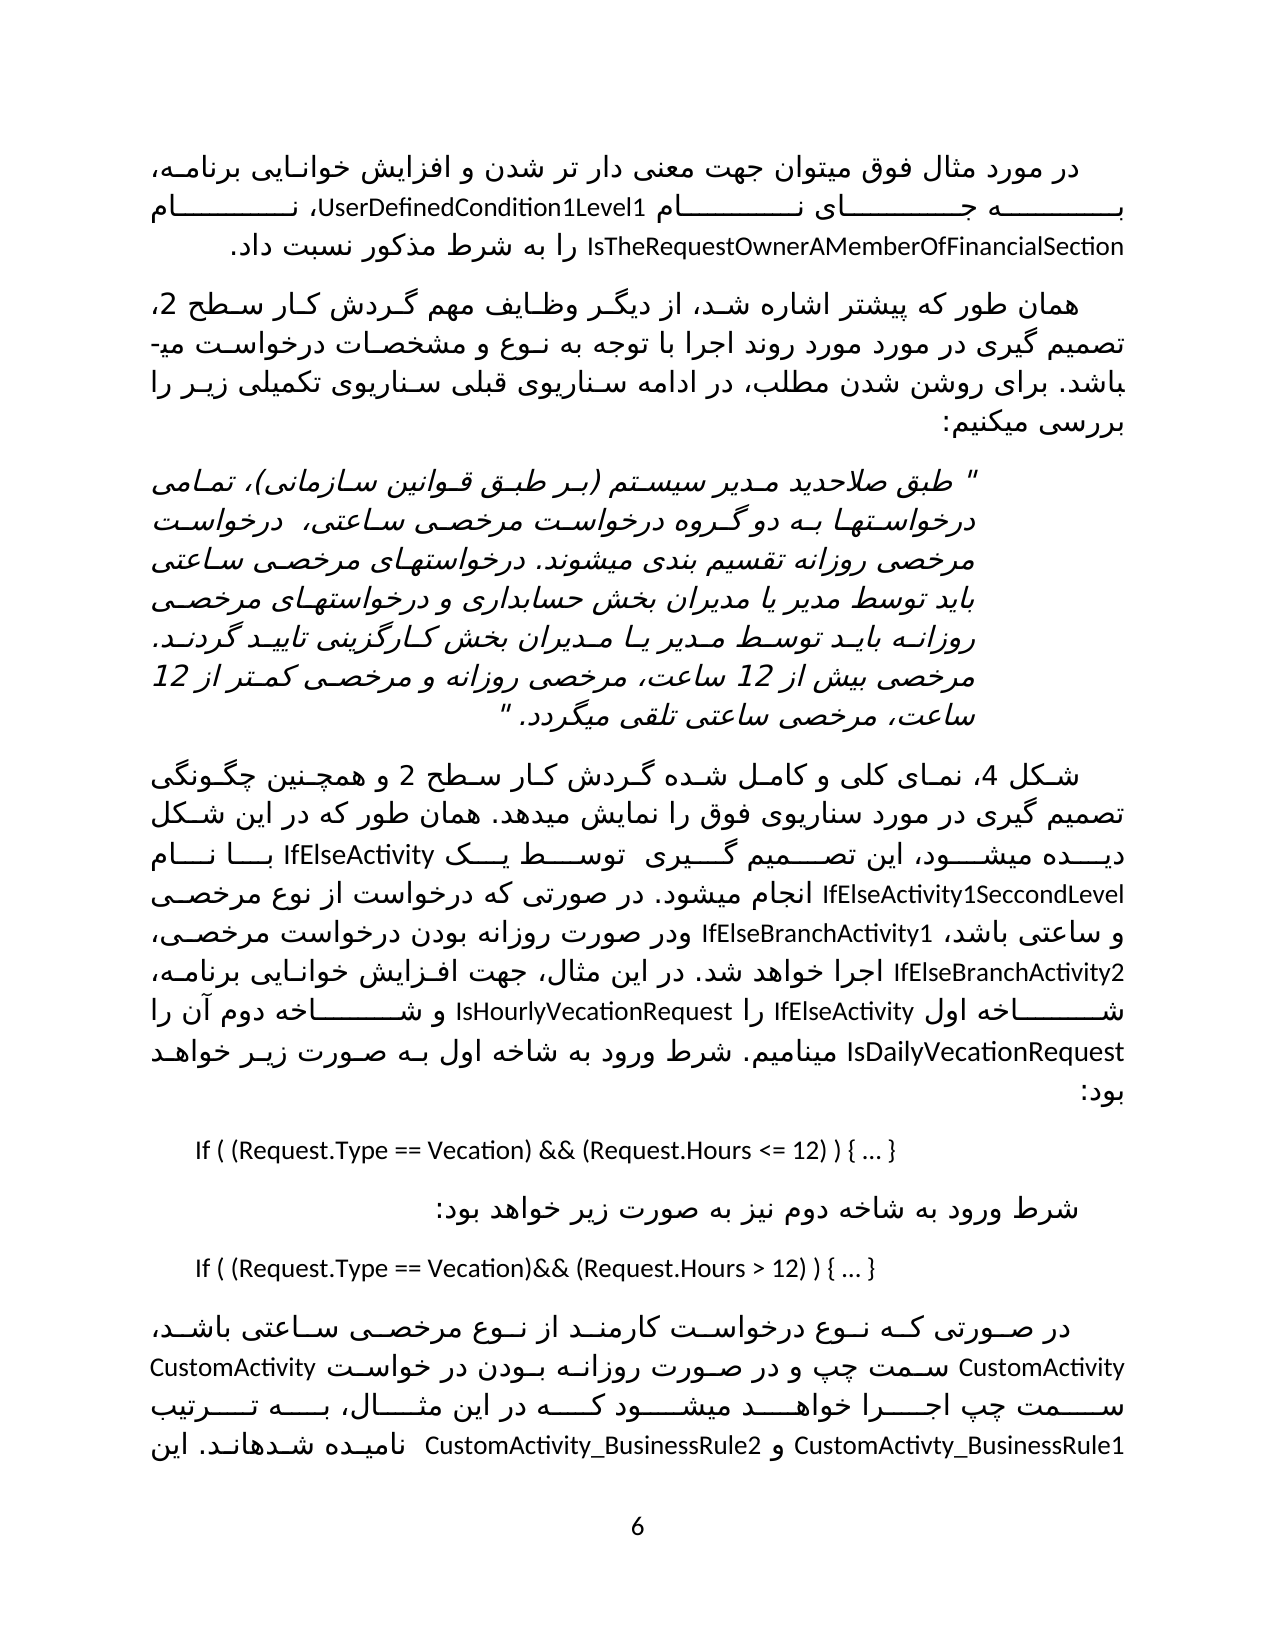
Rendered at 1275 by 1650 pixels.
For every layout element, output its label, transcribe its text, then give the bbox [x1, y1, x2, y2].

text همان طور که پیشتر اشاره شد، از دیگر وظایف مهم گردش کار سطح 2، تصمیم گیری در مورد مورد روند اجرا با توجه به نوع و مشخصات درخواست میباشد. برای روشن شدن مطلب، در ادامه سناریوی قبلی سناریوی تکمیلی زیر را بررسی میکنیم: [150, 288, 1125, 438]
text شرط ورود به شاخه دوم نیز به صورت زیر خواهد بود: [150, 1192, 1125, 1226]
text If ( (Request.Type == Vecation) && (Request.Hours <= 12) ) { … } [150, 1133, 1125, 1166]
text در مورد مثال فوق میتوان جهت معنی دار تر شدن و افزایش خوانایی برنامه، به جای نام UserDefinedCondition1Level1، نام IsTheRequestOwnerAMemberOfFinancialSection را به شرط مذکور نسبت داد. [150, 150, 1125, 262]
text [150, 1310, 1125, 1461]
text " طبق صلاحدید مدیر سیستم (بر طبق قوانین سازمانی)، تمامی درخواستها به دو گروه درخواست مرخصی ساعتی، درخواست مرخصی روزانه تقسیم بندی میشوند. درخواستهای مرخصی ساعتی باید توسط مدیر یا مدیران بخش حسابداری و درخواستهای مرخصی روزانه باید توسط مدیر یا مدیران بخش کارگزینی تایید گردند. مرخصی بیش از 12 ساعت، مرخصی روزانه و مرخصی کمتر از 12 ساعت، مرخصی ساعتی تلقی میگردد. " [150, 464, 975, 732]
text شکل 4، نمای کلی و کامل شده گردش کار سطح 2 و همچنین چگونگی تصمیم گیری در مورد سناریوی فوق را نمایش میدهد. همان طور که در این شکل دیده میشود، این تصمیم گیری توسط یک IfElseActivity با نام IfElseActivity1SeccondLevel انجام میشود. در صورتی که درخواست از نوع مرخصی و ساعتی باشد، IfElseBranchActivity1 ودر صورت روزانه بودن درخواست مرخصی، IfElseBranchActivity2 اجرا خواهد شد. در این مثال، جهت افزایش خوانایی برنامه، شاخه اول IfElseActivity را IsHourlyVecationRequest و شاخه دوم آن را IsDailyVecationRequest مینامیم. شرط ورود به شاخه اول به صورت زیر خواهد بود: [150, 758, 1125, 1107]
text If ( (Request.Type == Vecation)&& (Request.Hours > 12) ) { … } [150, 1252, 1125, 1284]
